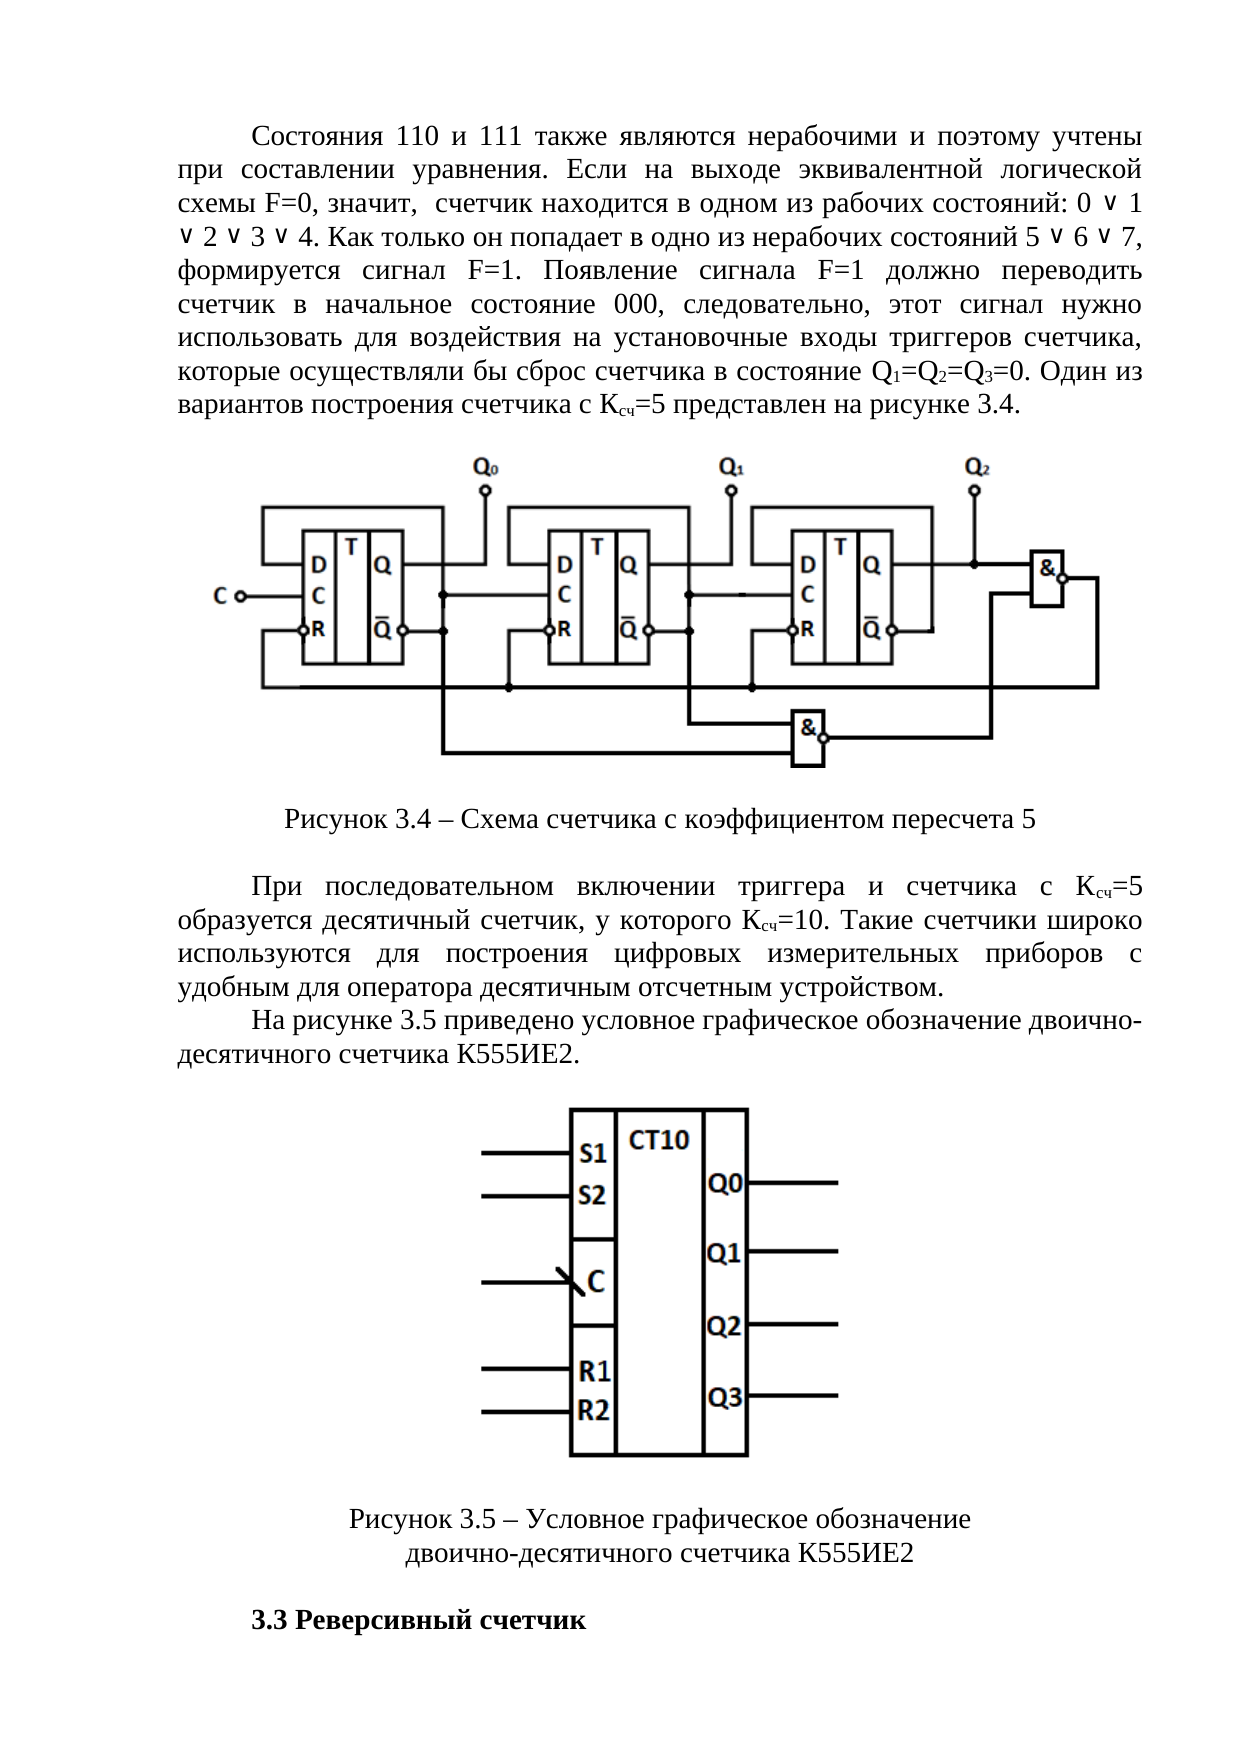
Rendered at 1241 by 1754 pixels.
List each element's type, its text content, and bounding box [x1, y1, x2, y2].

picture [212, 453, 1108, 768]
text Состояния 110 и 111 также являются нерабочими и поэтому учтены при составлении уравнения. Если на выходе эквивалентной логической схемы F=0, значит, счетчик находится в одном из рабочих состояний: 0 1 2 3 4. Как только он попадает в одно из нерабочих состояний 5 6 7, формируется сигнал F=1. Появление сигнала F=1 должно переводить счетчик в начальное состояние 000, следовательно, этот сигнал нужно использовать для воздействия на установочные входы триггеров счетчика, которые осуществляли бы сброс счетчика в состояние Q1=Q2=Q3=0. Один из вариантов построения счетчика с Ксч=5 представлен на рисунке 3.4. [177, 118, 1143, 420]
text Рисунок 3.5 – Условное графическое обозначение [177, 1502, 1143, 1535]
picture [480, 1103, 840, 1468]
text На рисунке 3.5 приведено условное графическое обозначение двоично-десятичного счетчика К555ИЕ2. [177, 1002, 1143, 1069]
text 3.3 Реверсивный счетчик [177, 1602, 1143, 1636]
text При последовательном включении триггера и счетчика с Ксч=5 образуется десятичный счетчик, у которого Ксч=10. Такие счетчики широко используются для построения цифровых измерительных приборов с удобным для оператора десятичным отсчетным устройством. [177, 868, 1143, 1002]
text двоично-десятичного счетчика К555ИЕ2 [177, 1535, 1143, 1569]
text Рисунок 3.4 – Схема счетчика с коэффициентом пересчета 5 [177, 801, 1143, 835]
